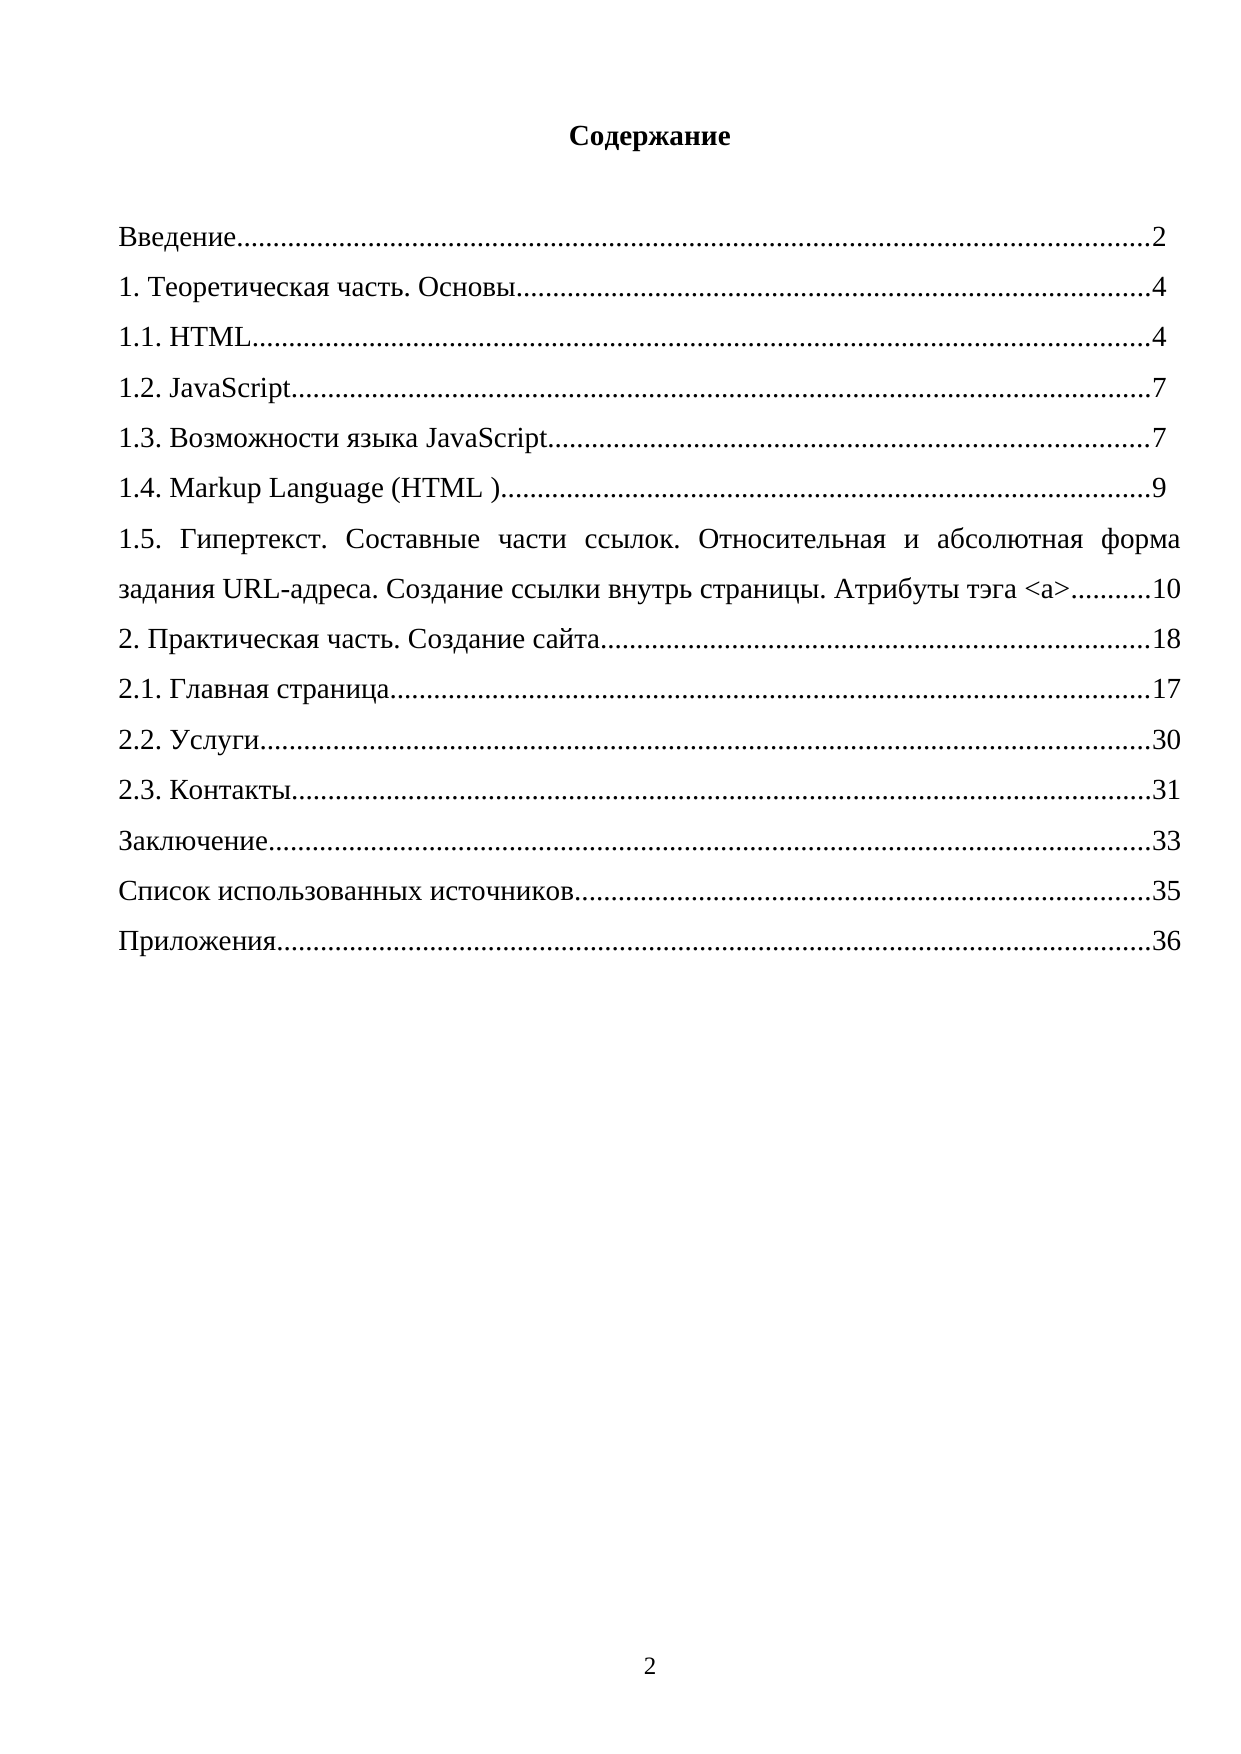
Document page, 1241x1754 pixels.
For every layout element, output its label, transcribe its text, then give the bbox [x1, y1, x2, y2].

list 1.4. Markup Language (HTML ) 9 [118, 470, 1181, 504]
list 1.2. JavaScript 7 [118, 370, 1181, 403]
list Приложения 36 [118, 923, 1181, 957]
list Введение 2 [118, 219, 1181, 252]
text Содержание [118, 118, 1181, 152]
list 2.2. Услуги 30 [118, 722, 1181, 756]
list 2.3. Контакты 31 [118, 772, 1181, 806]
list Список использованных источников 35 [118, 873, 1181, 906]
list Заключение 33 [118, 823, 1181, 856]
list 1.5. Гипертекст. Составные части ссылок. Относительная и абсолютная форма задания URL-адреса. Создание ссылки внутрь страницы. Атрибуты тэга <a> 10 [118, 521, 1181, 604]
list 2.1. Главная страница 17 [118, 672, 1181, 705]
list 1.1. HTML 4 [118, 319, 1181, 353]
list 1. Теоретическая часть. Основы 4 [118, 269, 1181, 303]
list 2. Практическая часть. Создание сайта 18 [118, 621, 1181, 655]
list 1.3. Возможности языка JavaScript 7 [118, 420, 1181, 454]
